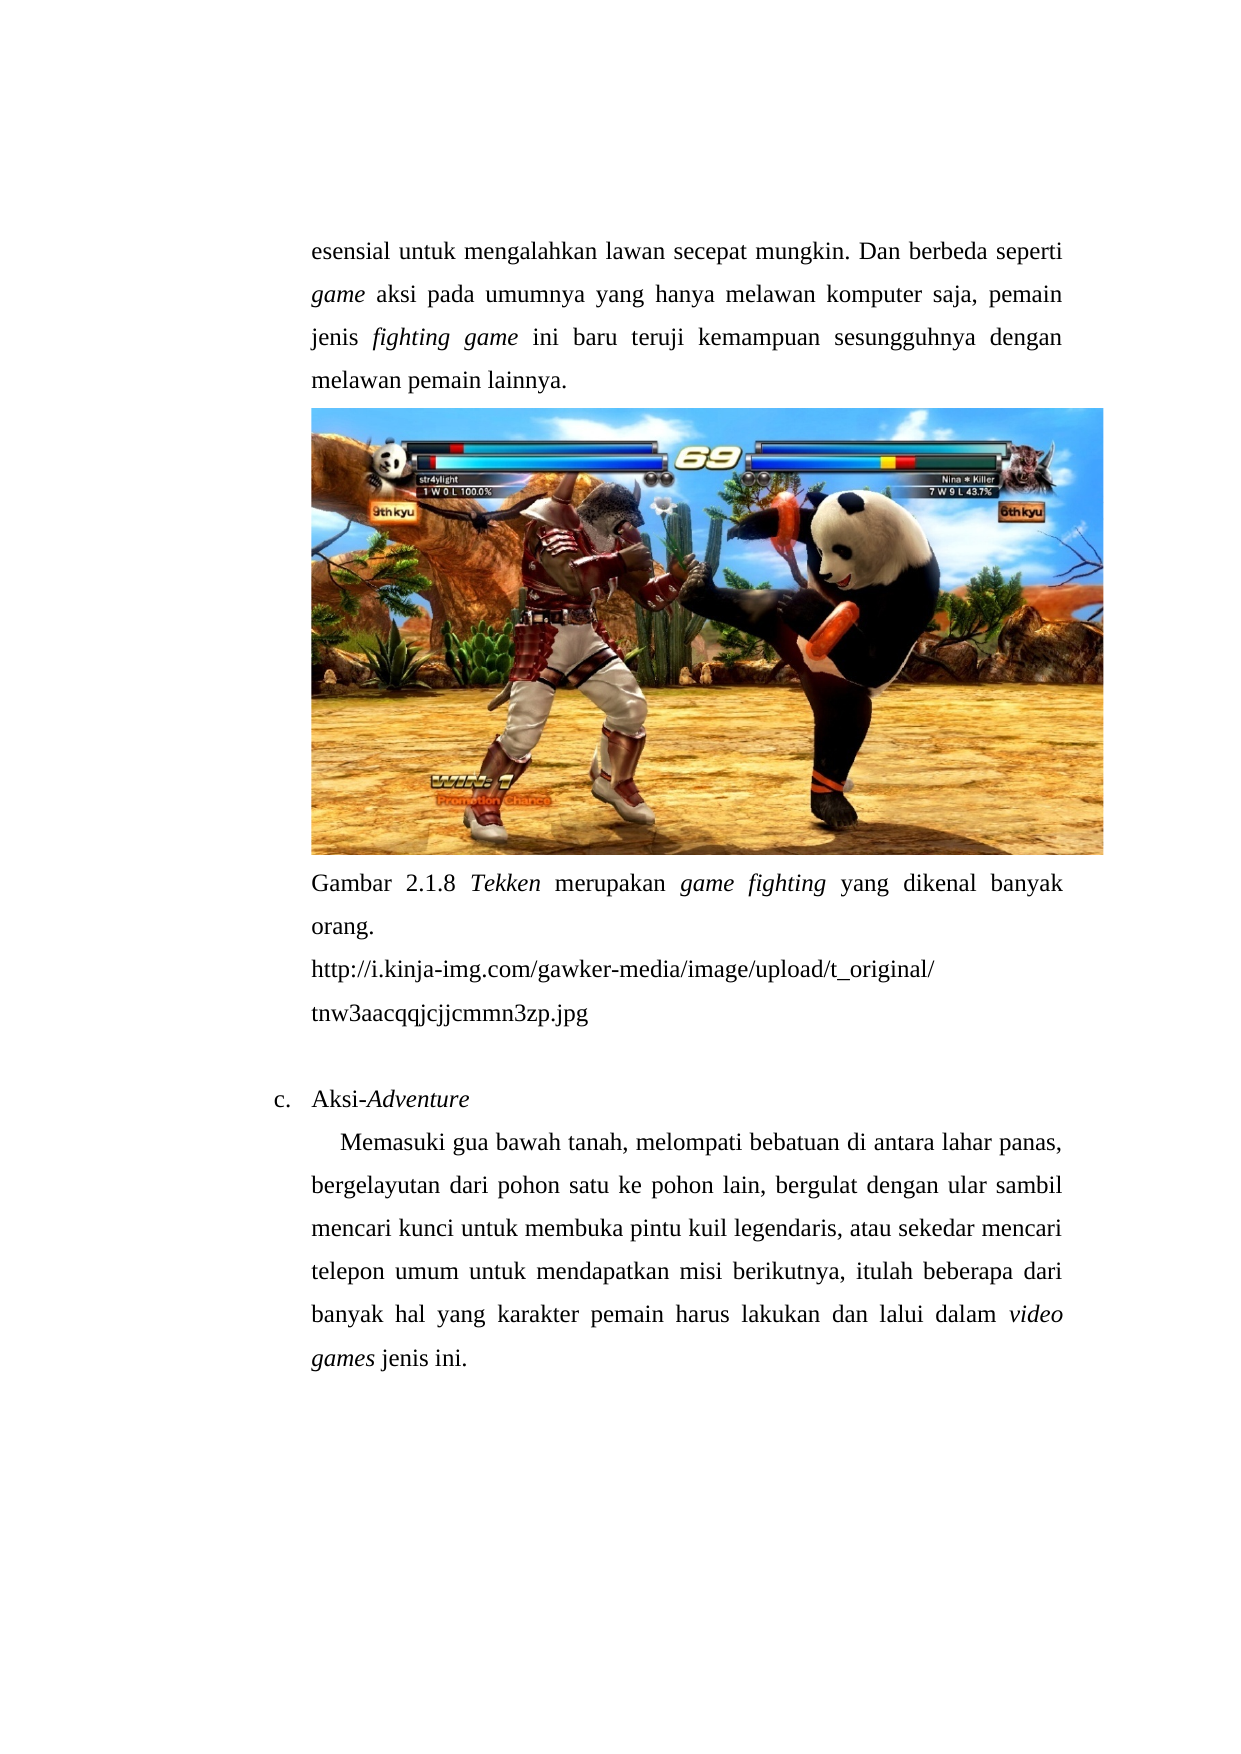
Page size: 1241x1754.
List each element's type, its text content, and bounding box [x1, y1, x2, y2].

list Aksi-Adventure [274, 1084, 1063, 1113]
list http://i.kinja-img.com/gawker-media/image/upload/t_original/tnw3aacqqjcjjcmmn3zp.jpg [311, 954, 1063, 1026]
list Memasuki gua bawah tanah, melompati bebatuan di antara lahar panas, bergelayutan dari pohon satu ke pohon lain, bergulat dengan ular sambil mencari kunci untuk membuka pintu kuil legendaris, atau sekedar mencari telepon umum untuk mendapatkan misi berikutnya, itulah beberapa dari banyak hal yang karakter pemain harus lakukan dan lalui dalam video games jenis ini. [311, 1127, 1063, 1371]
list Gambar 2.1.8 Tekken merupakan game fighting yang dikenal banyak orang. [311, 868, 1063, 940]
picture [311, 408, 1104, 855]
